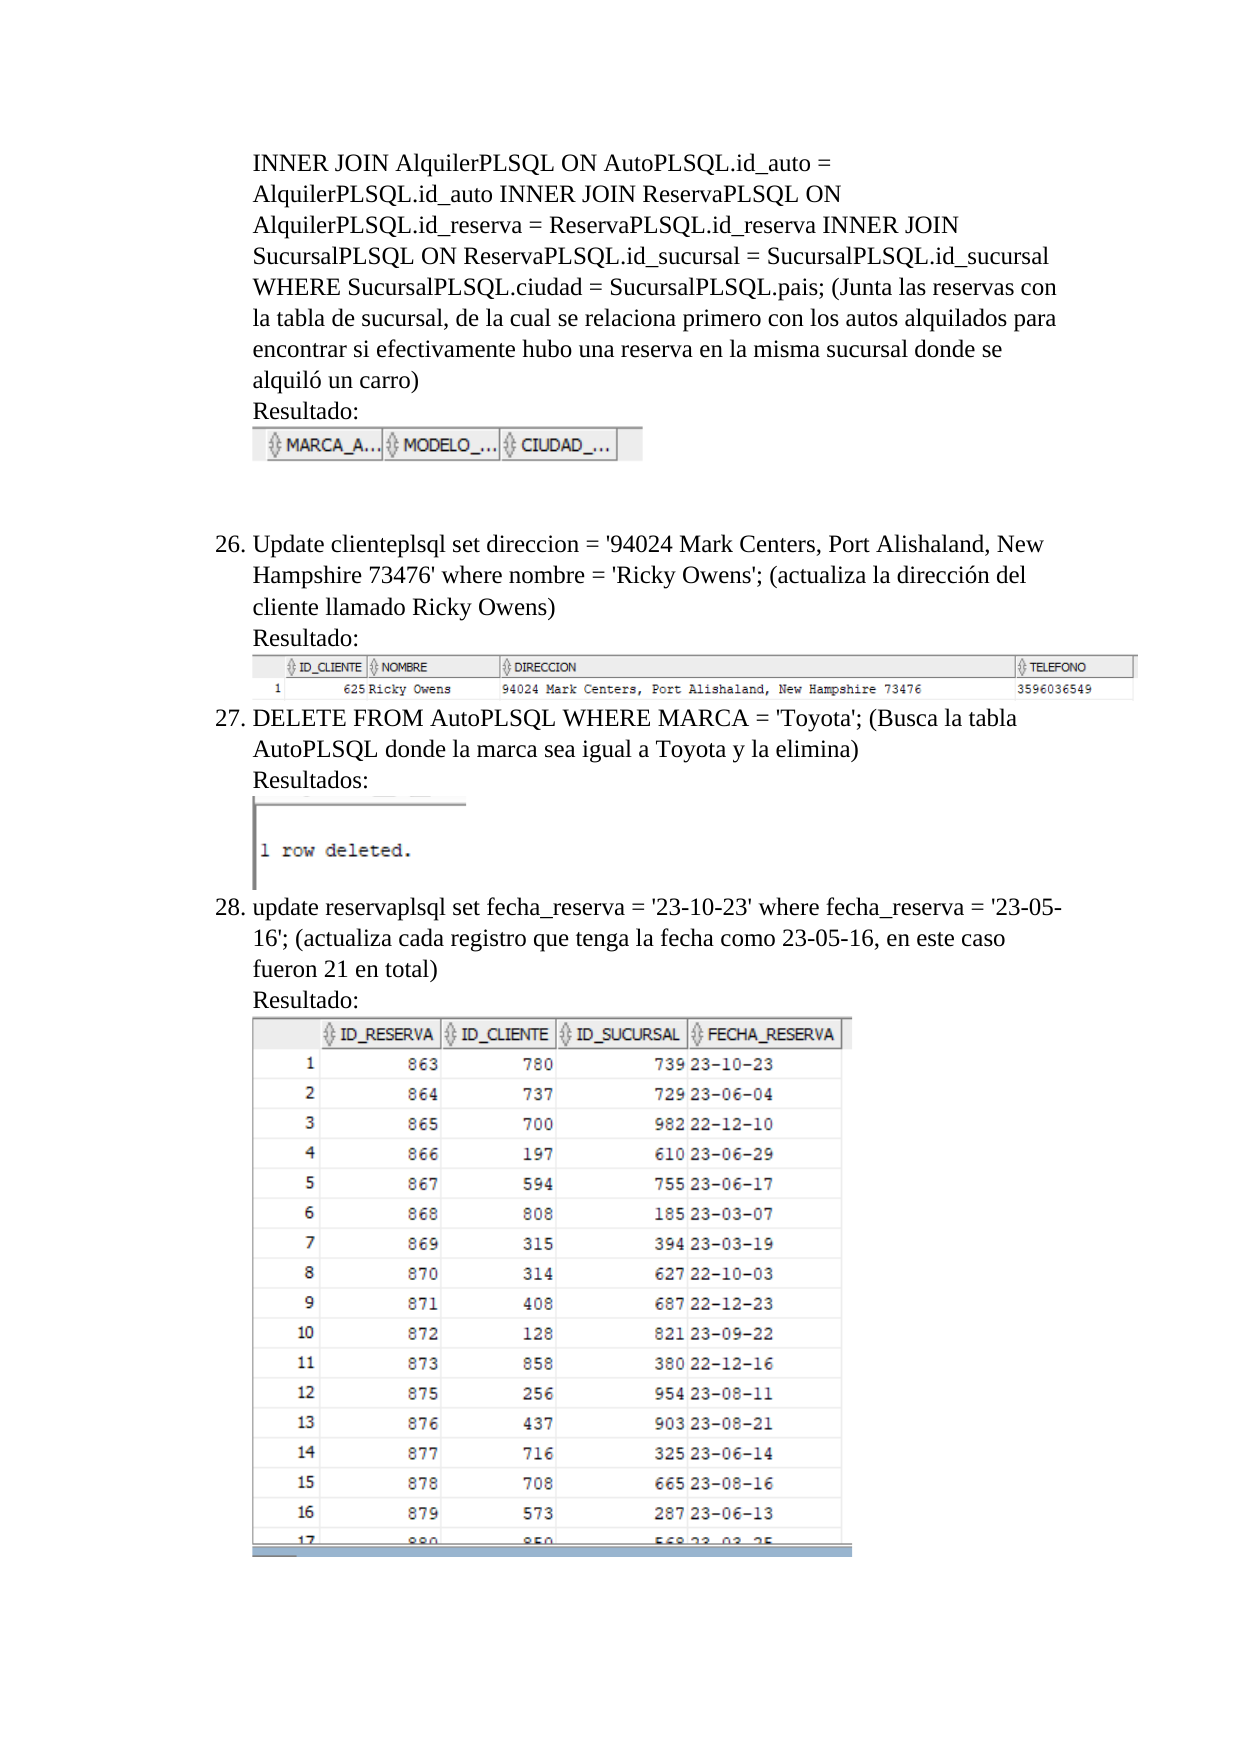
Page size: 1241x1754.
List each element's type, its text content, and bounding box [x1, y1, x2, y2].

picture [252, 653, 1138, 701]
picture [252, 426, 643, 498]
picture [252, 1016, 853, 1557]
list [215, 148, 1063, 527]
picture [252, 796, 467, 890]
list DELETE FROM AutoPLSQL WHERE MARCA = 'Toyota'; (Busca la tabla AutoPLSQL donde la marca sea igual a Toyota y la elimina) Resultados: [215, 703, 1063, 890]
